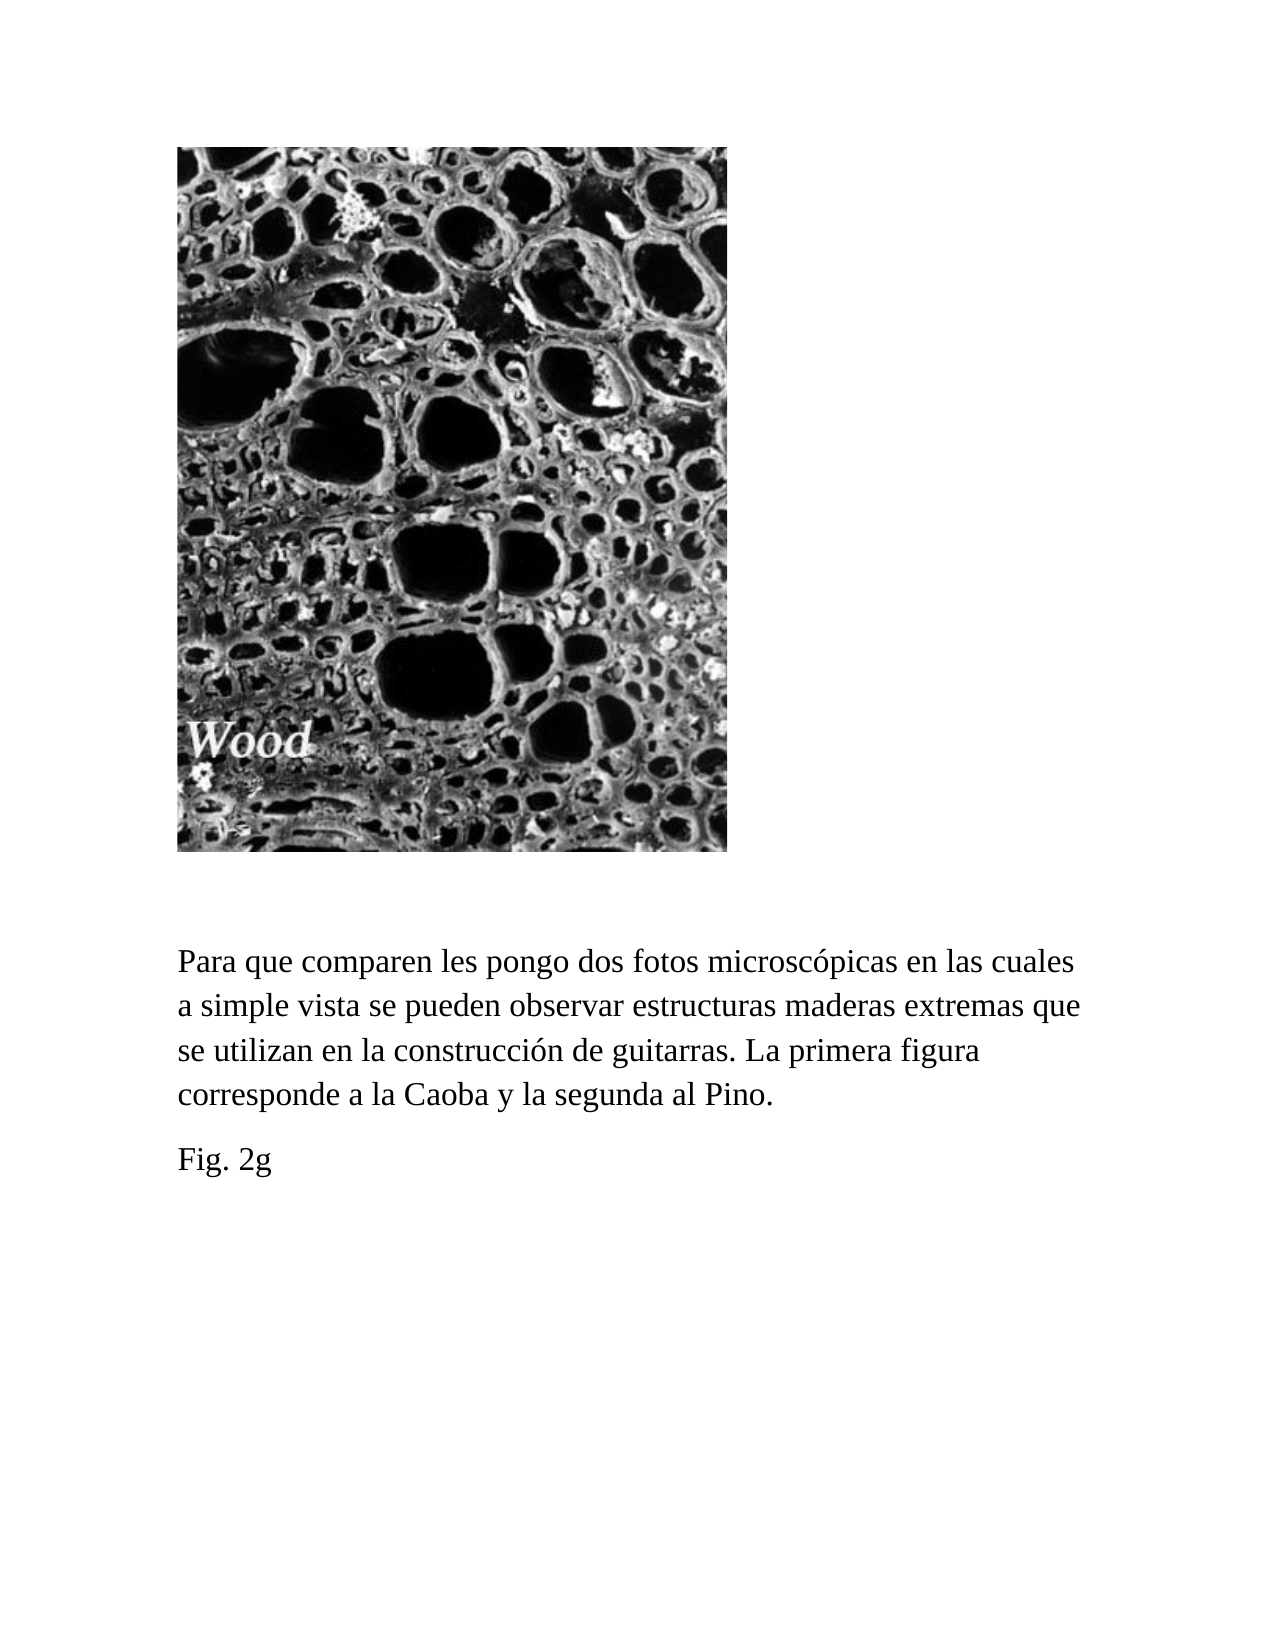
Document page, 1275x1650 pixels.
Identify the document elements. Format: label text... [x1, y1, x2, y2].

text Fig. 2g [177, 1139, 1098, 1177]
text Para que comparen les pongo dos fotos microscópicas en las cuales a simple vista se pueden observar estructuras maderas extremas que se utilizan en la construcción de guitarras. La primera figura corresponde a la Caoba y la segunda al Pino. [177, 942, 1098, 1112]
picture [177, 147, 728, 852]
